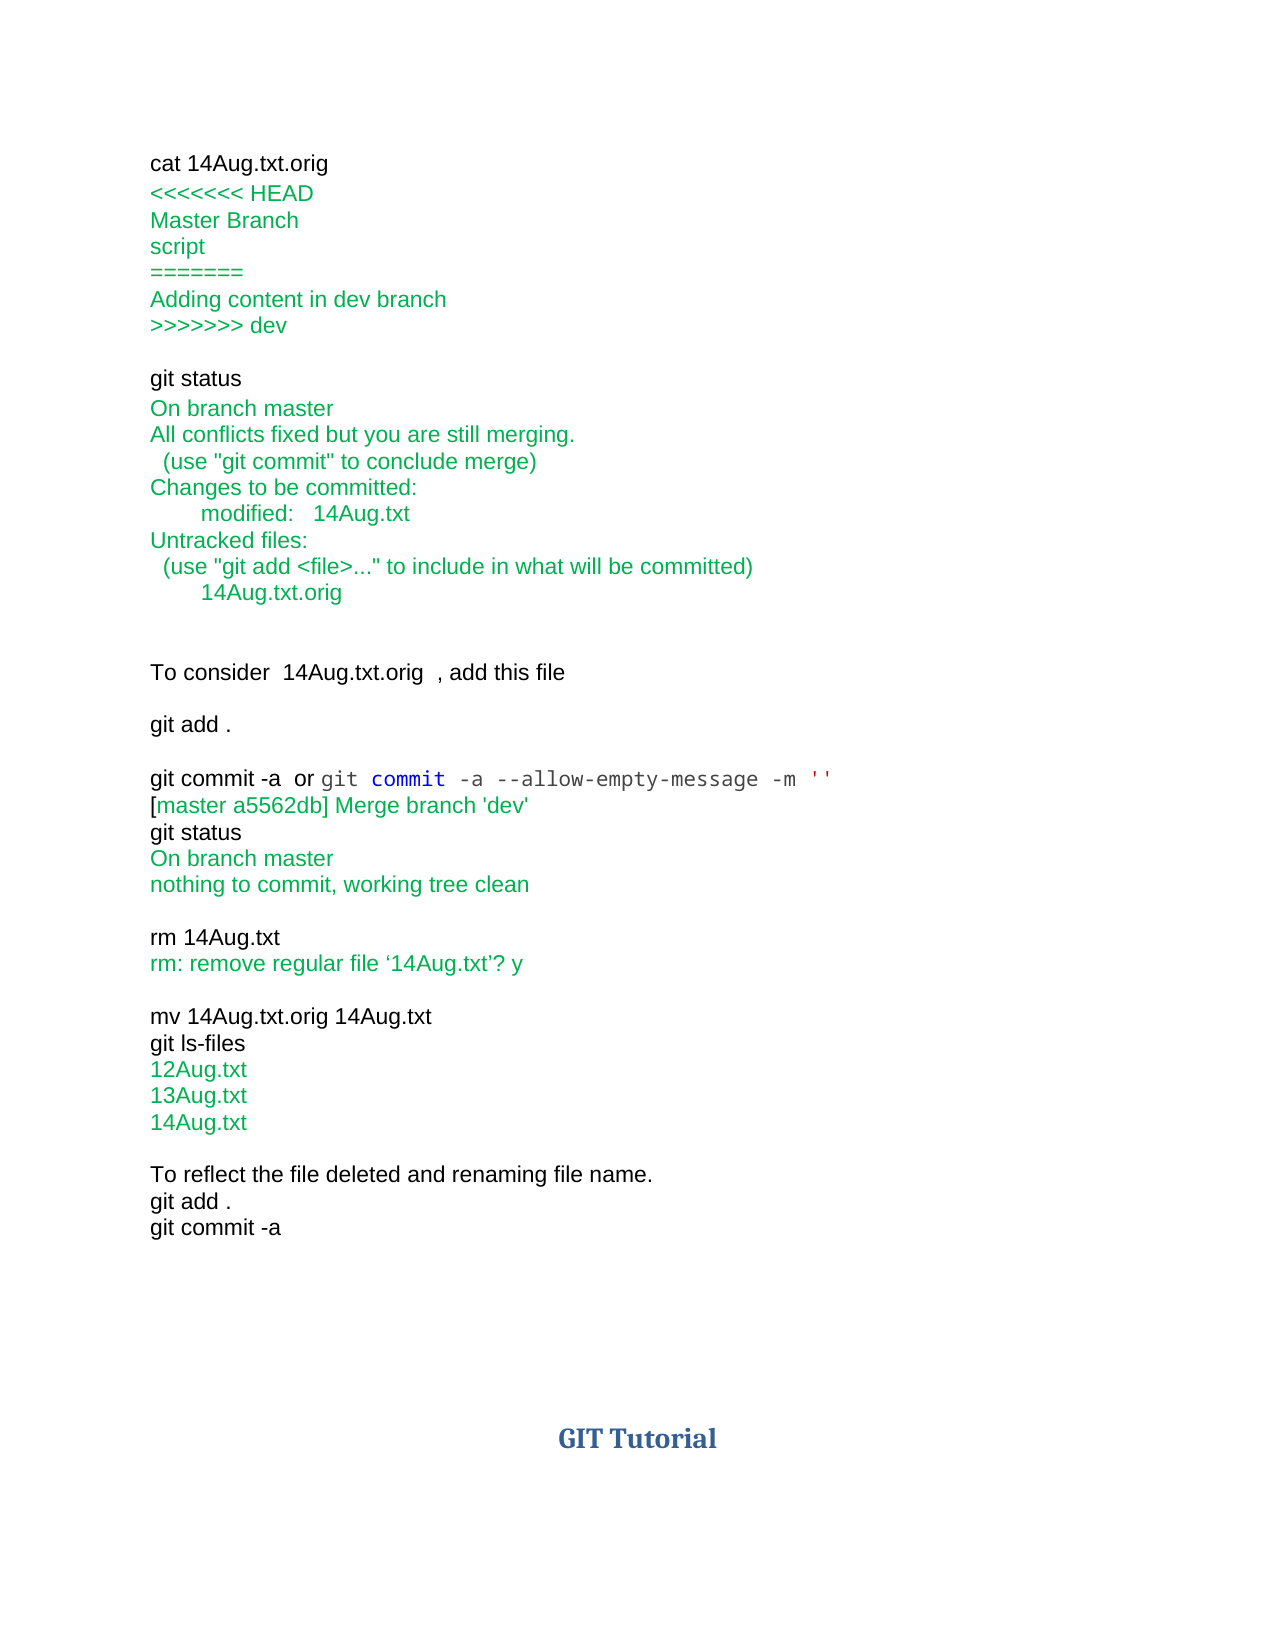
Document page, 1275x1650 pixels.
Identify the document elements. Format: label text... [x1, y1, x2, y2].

text script [150, 233, 1125, 259]
text >>>>>>> dev [150, 312, 1125, 338]
text git add . [150, 711, 1125, 737]
text git commit -a or git commit -a --allow-empty-message -m '' [150, 764, 1125, 792]
text All conflicts fixed but you are still merging. [150, 421, 1125, 448]
text git commit -a [150, 1214, 1125, 1240]
text git status [150, 365, 1125, 391]
text git ls-files [150, 1029, 1125, 1056]
text To reflect the file deleted and renaming file name. [150, 1161, 1125, 1188]
text ======= [150, 259, 1125, 286]
text cat 14Aug.txt.orig [150, 150, 1125, 176]
text <<<<<<< HEAD [150, 180, 1125, 207]
text nothing to commit, working tree clean [150, 871, 1125, 898]
text git add . [150, 1188, 1125, 1214]
text Untracked files: [150, 527, 1125, 553]
text To consider 14Aug.txt.orig , add this file [150, 658, 1125, 685]
text 12Aug.txt [150, 1056, 1125, 1082]
text Master Branch [150, 207, 1125, 233]
text Adding content in dev branch [150, 286, 1125, 312]
text Changes to be committed: [150, 474, 1125, 500]
text (use "git commit" to conclude merge) [150, 448, 1125, 474]
text [master a5562db] Merge branch 'dev' [150, 792, 1125, 819]
text modified: 14Aug.txt [150, 500, 1125, 527]
text 14Aug.txt [150, 1108, 1125, 1135]
subtitle GIT Tutorial [150, 1422, 1125, 1456]
text On branch master [150, 845, 1125, 871]
text On branch master [150, 395, 1125, 421]
text 13Aug.txt [150, 1082, 1125, 1108]
text (use "git add <file>..." to include in what will be committed) [150, 553, 1125, 579]
text 14Aug.txt.orig [150, 579, 1125, 606]
text rm 14Aug.txt [150, 924, 1125, 950]
text rm: remove regular file ‘14Aug.txt’? y [150, 950, 1125, 977]
text mv 14Aug.txt.orig 14Aug.txt [150, 1003, 1125, 1029]
text git status [150, 819, 1125, 845]
